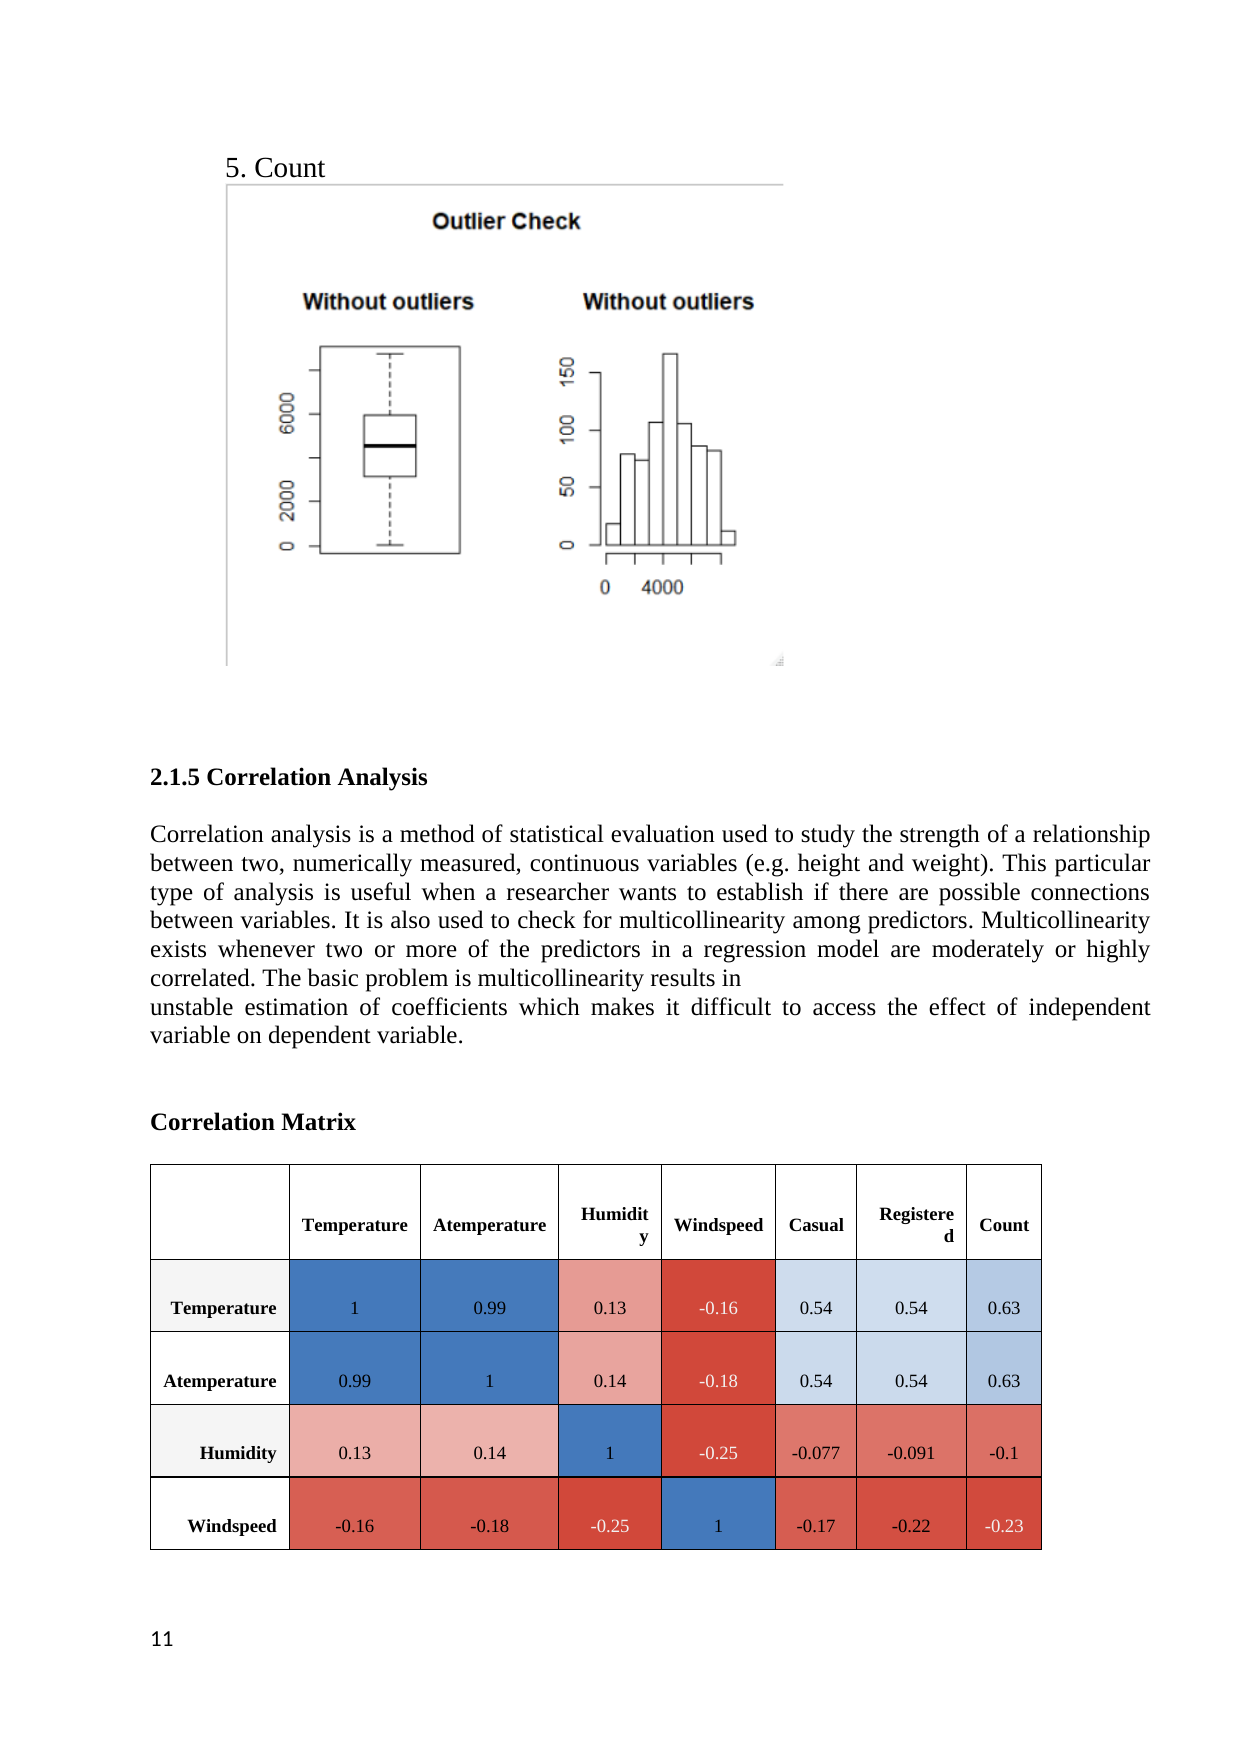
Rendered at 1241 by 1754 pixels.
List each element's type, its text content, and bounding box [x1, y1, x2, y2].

table_cell -0.091 [857, 1405, 966, 1476]
table_header Atemperature [421, 1165, 558, 1258]
table_cell -0.077 [776, 1405, 856, 1476]
picture [225, 183, 784, 666]
table_cell Humidity [151, 1405, 289, 1476]
table_cell 0.63 [967, 1332, 1041, 1404]
table_cell -0.18 [421, 1478, 558, 1549]
table_cell -0.22 [857, 1478, 966, 1549]
table_cell 0.54 [776, 1260, 856, 1331]
table_cell -0.17 [776, 1478, 856, 1549]
list 2.1.5 Correlation Analysis [150, 762, 1152, 791]
table_cell 0.13 [290, 1405, 420, 1476]
table_header Casual [776, 1165, 856, 1258]
table_header Registered [857, 1165, 966, 1258]
text Correlation Matrix [150, 1107, 1152, 1136]
table_cell 0.99 [290, 1332, 420, 1404]
table_cell -0.1 [967, 1405, 1041, 1476]
table_cell Atemperature [151, 1332, 289, 1404]
table_cell 0.13 [559, 1260, 661, 1331]
table_cell 1 [559, 1405, 661, 1476]
table_header Windspeed [662, 1165, 775, 1258]
table_cell 1 [421, 1332, 558, 1404]
table_header Temperature [290, 1165, 420, 1258]
list 5. Count [225, 150, 1152, 183]
text unstable estimation of coefficients which makes it difficult to access the effect of independent variable on dependent variable. [150, 992, 1152, 1049]
table_cell 0.14 [421, 1405, 558, 1476]
table_cell 0.99 [421, 1260, 558, 1331]
table_cell -0.16 [290, 1478, 420, 1549]
table_cell -0.16 [662, 1260, 775, 1331]
table_cell 0.63 [967, 1260, 1041, 1331]
table_cell -0.23 [967, 1478, 1041, 1549]
text Correlation analysis is a method of statistical evaluation used to study the strength of a relationship between two, numerically measured, continuous variables (e.g. height and weight). This particular type of analysis is useful when a researcher wants to establish if there are possible connections between variables. It is also used to check for multicollinearity among predictors. Multicollinearity exists whenever two or more of the predictors in a regression model are moderately or highly correlated. The basic problem is multicollinearity results in [150, 819, 1152, 992]
table_cell 0.54 [857, 1260, 966, 1331]
table_cell 0.54 [776, 1332, 856, 1404]
table_header [151, 1165, 289, 1258]
table_header Humidity [559, 1165, 661, 1258]
table_header Count [967, 1165, 1041, 1258]
table_cell -0.25 [559, 1478, 661, 1549]
table_cell 0.14 [559, 1332, 661, 1404]
table_cell Temperature [151, 1260, 289, 1331]
table_cell -0.18 [662, 1332, 775, 1404]
table_cell 1 [290, 1260, 420, 1331]
table_cell Windspeed [151, 1478, 289, 1549]
table_cell 0.54 [857, 1332, 966, 1404]
table_cell 1 [662, 1478, 775, 1549]
table_cell -0.25 [662, 1405, 775, 1476]
